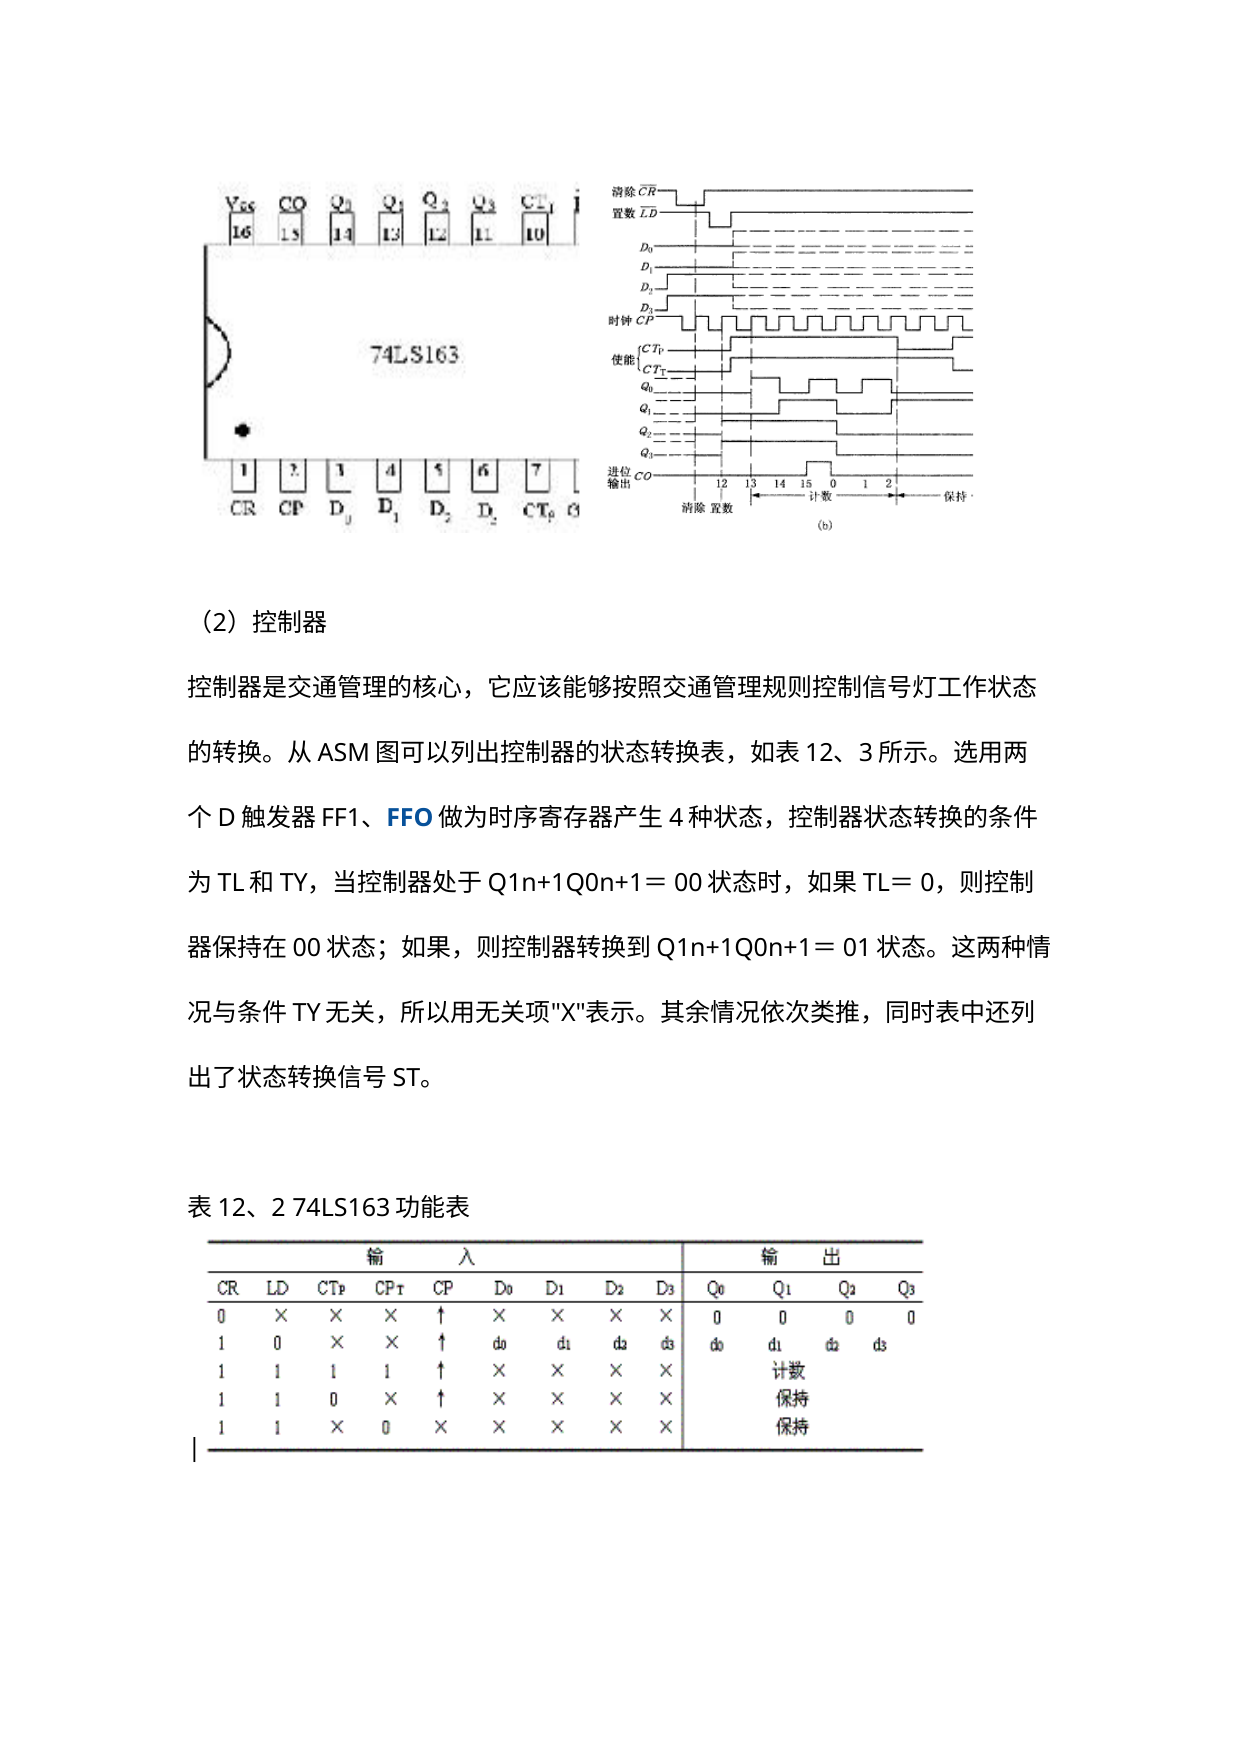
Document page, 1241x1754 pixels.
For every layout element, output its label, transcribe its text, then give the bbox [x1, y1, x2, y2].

picture [201, 1237, 934, 1457]
table_header [580, 162, 973, 555]
table_header [186, 162, 579, 555]
picture [581, 163, 974, 533]
picture [187, 163, 580, 533]
text （2）控制器 控制器是交通管理的核心，它应该能够按照交通管理规则控制信号灯工作状态的转换。从ASM图可以列出控制器的状态转换表，如表12、3所示。选用两个D触发器FF1、FFO做为时序寄存器产生 4种状态，控制器状态转换的条件为TL和TY，当控制器处于Q1n+1Q0n+1＝ 00状态时，如果TL＝ 0，则控制器保持在00状态；如果，则控制器转换到Q1n+1Q0n+1＝ 01状态。这两种情况与条件TY无关，所以用无关项"X"表示。其余情况依次类推，同时表中还列出了状态转换信号ST。 [187, 588, 1053, 1108]
